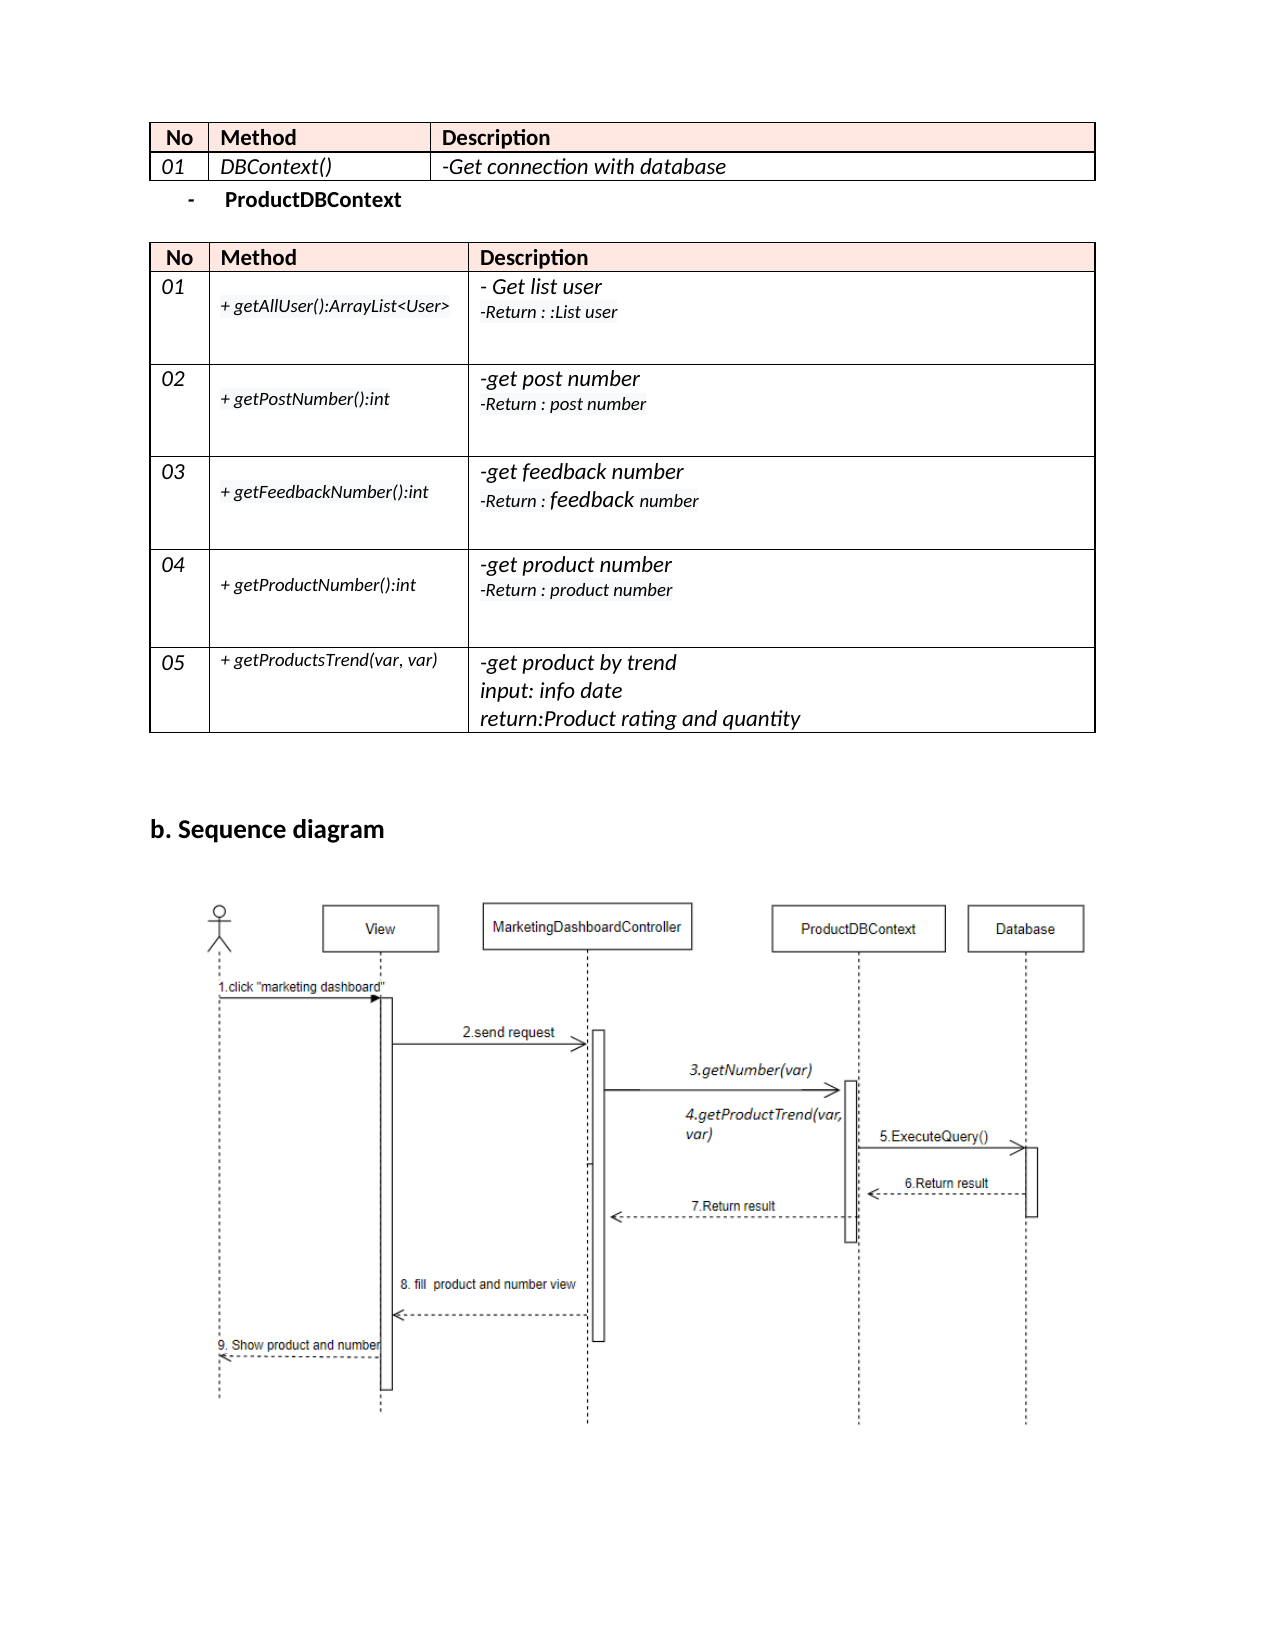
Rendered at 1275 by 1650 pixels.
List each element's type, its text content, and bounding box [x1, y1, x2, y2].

table_cell 01 [151, 153, 208, 180]
subtitle b. Sequence diagram [150, 812, 1125, 845]
table_cell 03 [151, 457, 209, 549]
table_header No [151, 123, 208, 151]
table_cell + getPostNumber():int [210, 365, 468, 456]
table_cell -get product by trend input: info date return:Product rating and quantity [469, 648, 1094, 732]
table_cell -get post number -Return : post number [469, 365, 1094, 456]
table_header Method [210, 243, 468, 271]
table_header Method [209, 123, 430, 151]
table_cell -get feedback number -Return : feedback number [469, 457, 1094, 549]
table_cell -Get connection with database [431, 153, 1094, 180]
table_cell + getAllUser():ArrayList<User> [210, 272, 468, 363]
table_cell + getProductNumber():int [210, 550, 468, 647]
subtitle ProductDBContext [187, 186, 1125, 214]
table_cell DBContext() [209, 153, 430, 180]
table_header Description [469, 243, 1094, 271]
table_cell - Get list user -Return : :List user [469, 272, 1094, 363]
table_cell + getFeedbackNumber():int [210, 457, 468, 549]
table_header No [151, 243, 209, 271]
table_cell 05 [151, 648, 209, 732]
table_cell + getProductsTrend(var, var) [210, 648, 468, 732]
table_cell -get product number -Return : product number [469, 550, 1094, 647]
table_cell 01 [151, 272, 209, 363]
table_header Description [431, 123, 1094, 151]
table_cell 02 [151, 365, 209, 456]
picture [150, 845, 1125, 1468]
table_cell 04 [151, 550, 209, 647]
